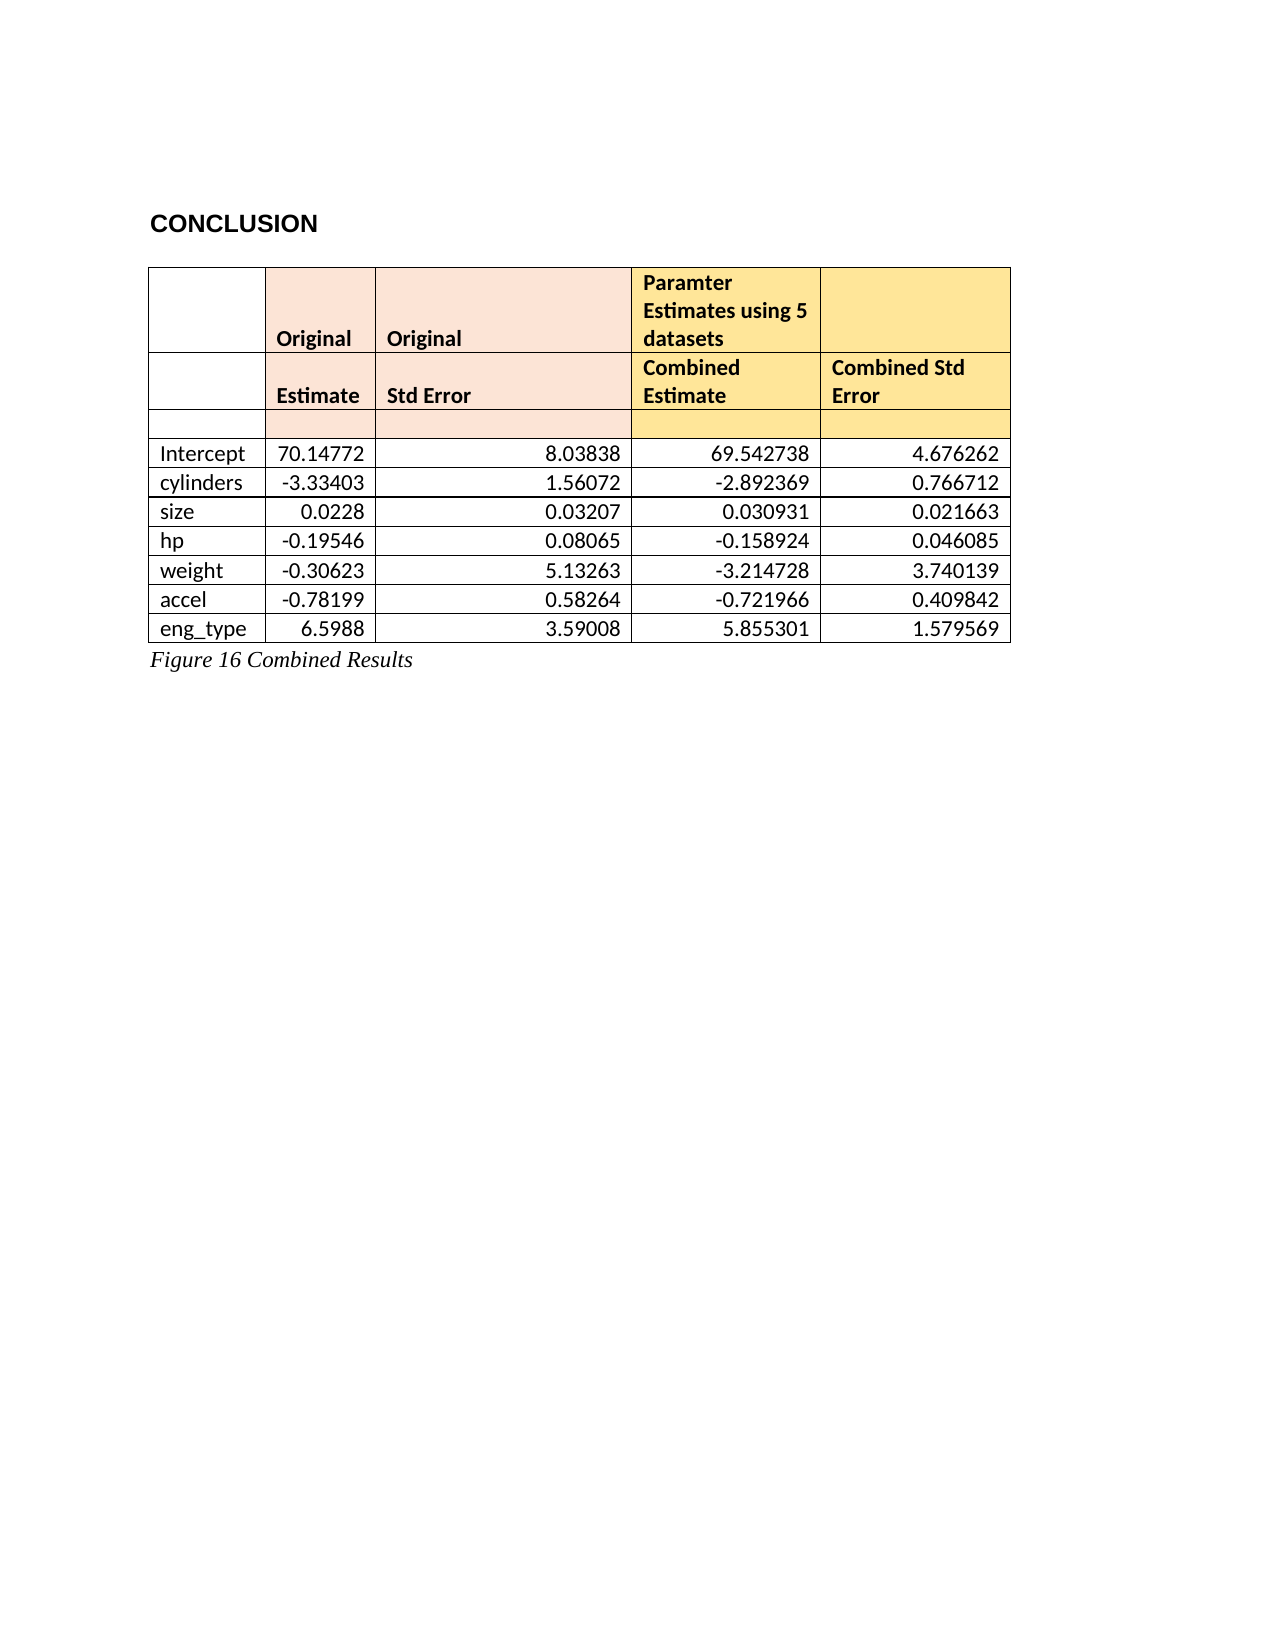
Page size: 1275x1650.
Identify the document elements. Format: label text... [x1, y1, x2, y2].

table_cell [376, 410, 631, 438]
table_cell 1.56072 [376, 468, 631, 496]
table_cell [821, 410, 1010, 438]
table_header Paramter Estimates using 5 datasets [632, 268, 820, 352]
table_header Original [376, 268, 631, 352]
table_cell 0.08065 [376, 527, 631, 555]
table_cell 3.740139 [821, 556, 1010, 584]
table_cell 0.03207 [376, 498, 631, 526]
table_cell 5.13263 [376, 556, 631, 584]
table_cell [149, 353, 265, 409]
table_cell Estimate [266, 353, 375, 409]
table_cell hp [149, 527, 265, 555]
table_cell 69.542738 [632, 439, 820, 467]
table_cell 0.046085 [821, 527, 1010, 555]
table_cell -0.78199 [266, 585, 375, 613]
table_cell -3.33403 [266, 468, 375, 496]
text CONCLUSION [150, 208, 1125, 237]
table_cell [632, 410, 820, 438]
table_header Original [266, 268, 375, 352]
table_cell 0.0228 [266, 498, 375, 526]
table_cell [149, 410, 265, 438]
table_cell -0.721966 [632, 585, 820, 613]
table_cell -2.892369 [632, 468, 820, 496]
table_cell 0.58264 [376, 585, 631, 613]
table_cell -3.214728 [632, 556, 820, 584]
table_cell 6.5988 [266, 614, 375, 642]
table_cell -0.19546 [266, 527, 375, 555]
table_cell Combined Estimate [632, 353, 820, 409]
table_cell size [149, 498, 265, 526]
table_cell 8.03838 [376, 439, 631, 467]
table_cell 0.030931 [632, 498, 820, 526]
table_cell 0.766712 [821, 468, 1010, 496]
table_cell cylinders [149, 468, 265, 496]
table_cell accel [149, 585, 265, 613]
table_cell -0.158924 [632, 527, 820, 555]
table_cell weight [149, 556, 265, 584]
table_cell 70.14772 [266, 439, 375, 467]
text Figure 16 Combined Results [150, 643, 1125, 672]
table_header [149, 268, 265, 352]
table_cell 3.59008 [376, 614, 631, 642]
table_cell [266, 410, 375, 438]
table_cell Std Error [376, 353, 631, 409]
table_cell -0.30623 [266, 556, 375, 584]
table_header [821, 268, 1010, 352]
table_cell 4.676262 [821, 439, 1010, 467]
table_cell eng_type [149, 614, 265, 642]
table_cell Intercept [149, 439, 265, 467]
table_cell Combined Std Error [821, 353, 1010, 409]
table_cell 1.579569 [821, 614, 1010, 642]
table_cell 5.855301 [632, 614, 820, 642]
table_cell 0.409842 [821, 585, 1010, 613]
table_cell 0.021663 [821, 498, 1010, 526]
